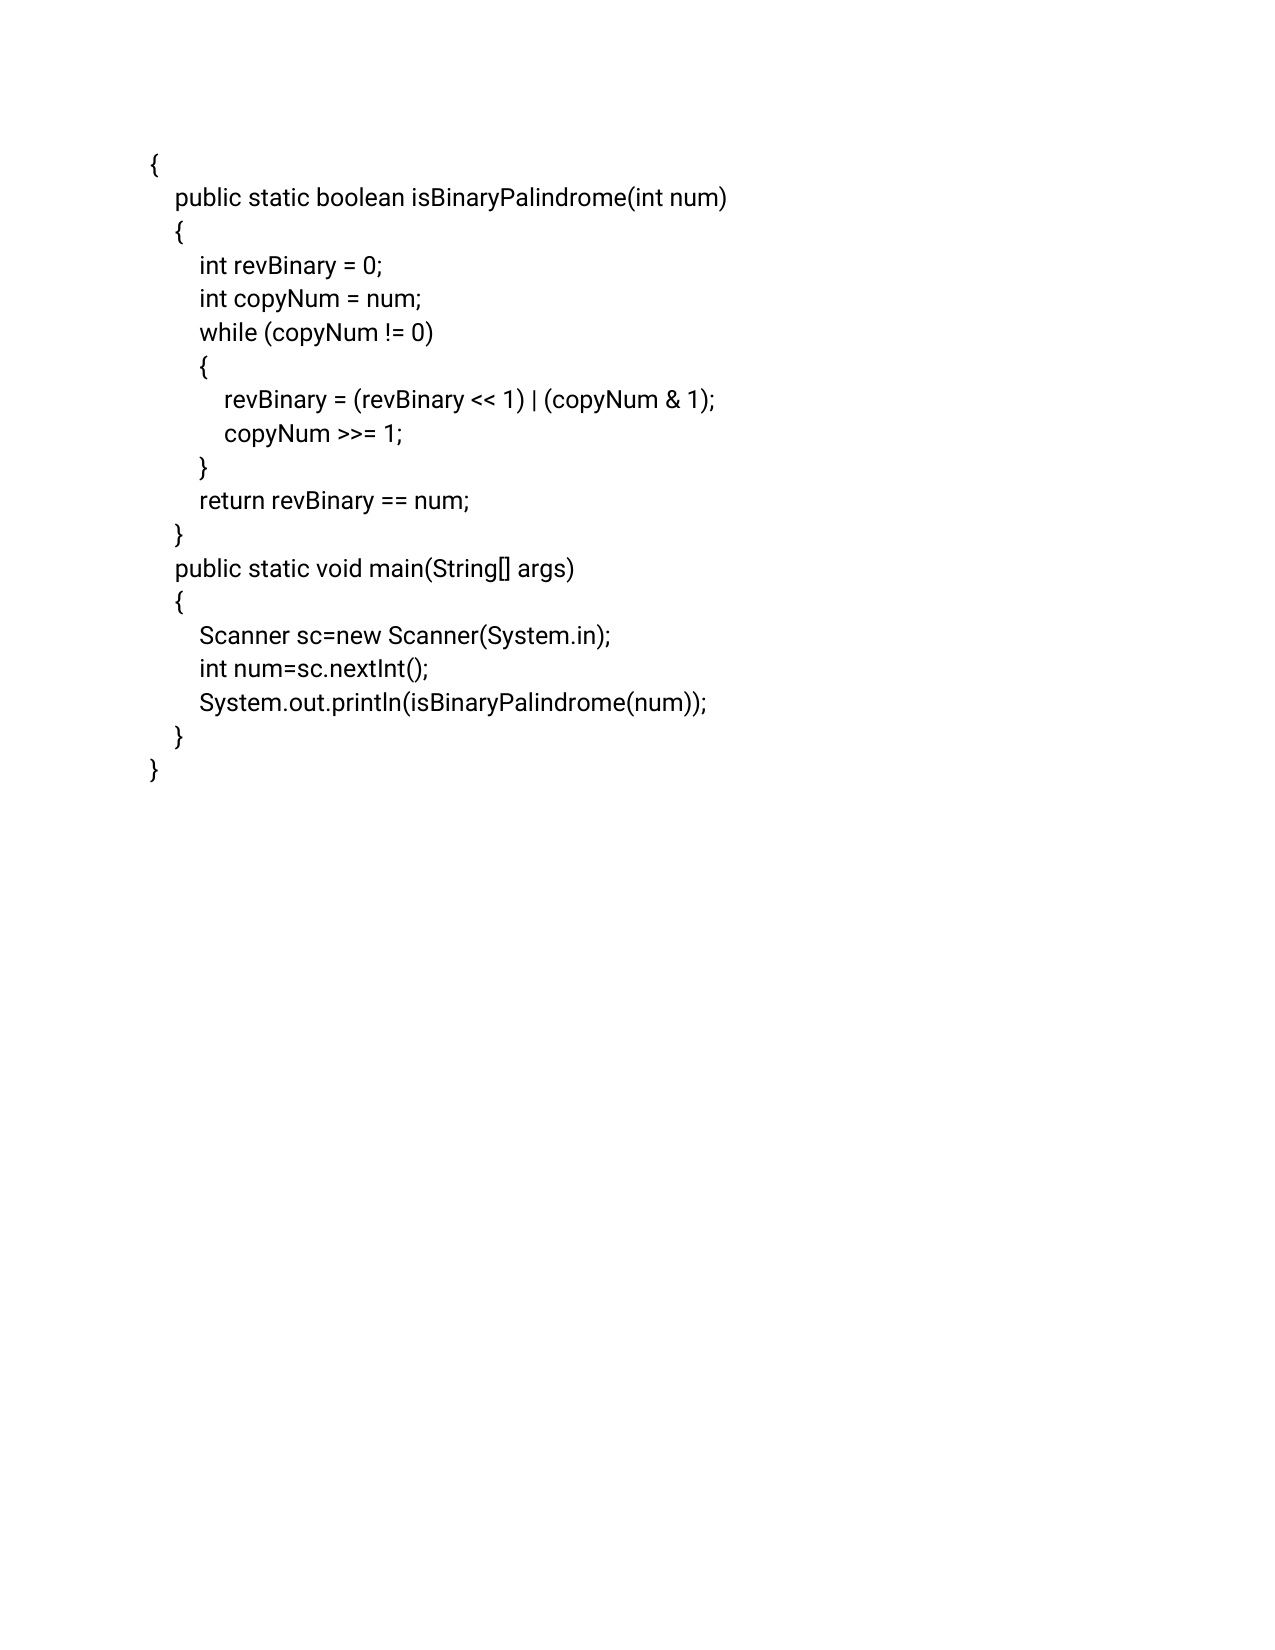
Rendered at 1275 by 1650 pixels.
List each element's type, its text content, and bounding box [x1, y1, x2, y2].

text int num=sc.nextInt(); [150, 655, 1125, 684]
text { [150, 352, 1125, 381]
text public static void main(String[] args) [150, 554, 1125, 583]
text revBinary = (revBinary << 1) | (copyNum & 1); [150, 386, 1125, 415]
text while (copyNum != 0) [150, 318, 1125, 347]
text } [150, 453, 1125, 482]
text copyNum >>= 1; [150, 419, 1125, 448]
text } [150, 520, 1125, 549]
text System.out.println(isBinaryPalindrome(num)); [150, 688, 1125, 718]
text { [150, 150, 1125, 179]
text public static boolean isBinaryPalindrome(int num) [150, 184, 1125, 213]
text int copyNum = num; [150, 284, 1125, 314]
text return revBinary == num; [150, 486, 1125, 516]
text } [150, 756, 1125, 785]
text { [150, 587, 1125, 617]
text } [150, 722, 1125, 751]
text Scanner sc=new Scanner(System.in); [150, 621, 1125, 650]
text int revBinary = 0; [150, 251, 1125, 280]
text { [150, 217, 1125, 247]
